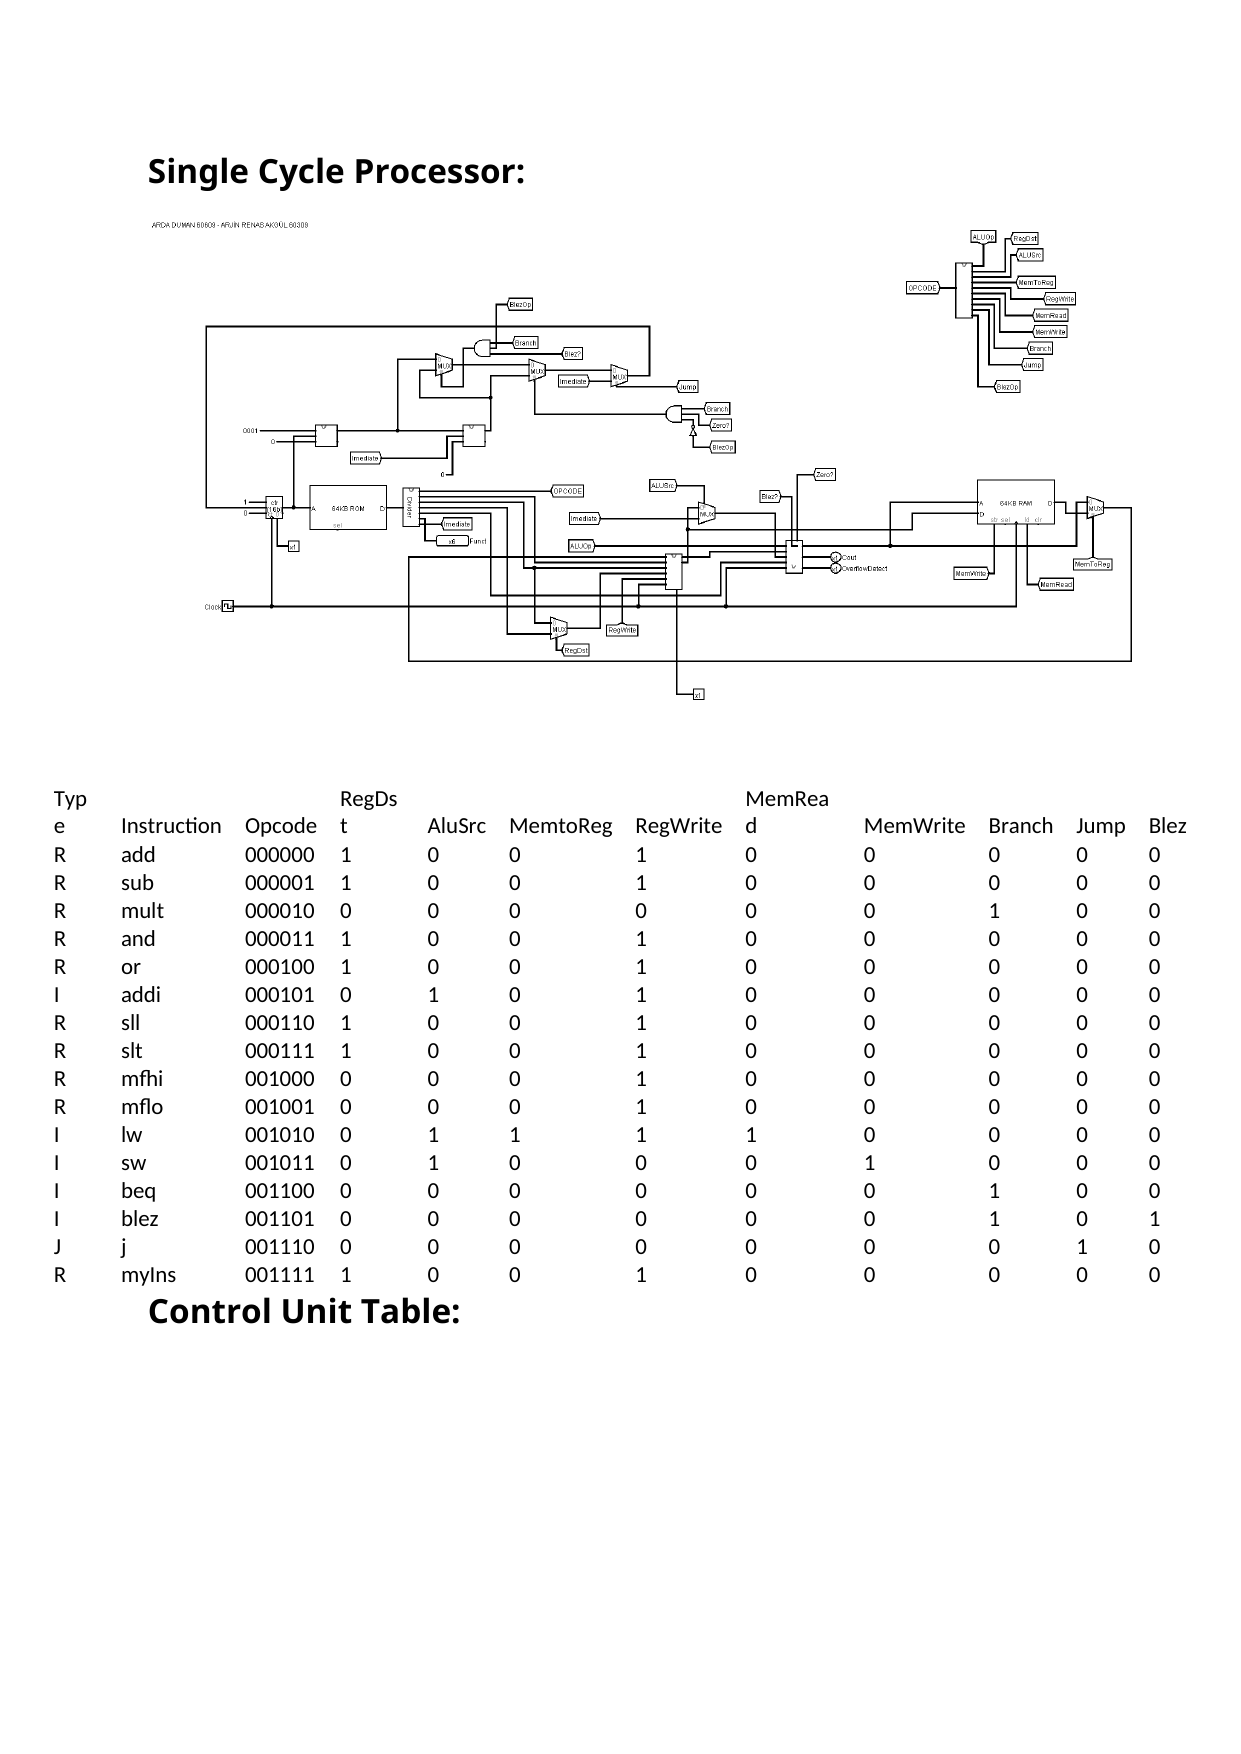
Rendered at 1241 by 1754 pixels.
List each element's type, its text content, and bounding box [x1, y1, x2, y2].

table_cell sll [110, 1008, 233, 1036]
table_cell 0 [977, 952, 1065, 980]
table_cell 0 [853, 1176, 977, 1204]
table_cell 0 [734, 1204, 852, 1232]
table_cell 0 [416, 1232, 498, 1260]
table_cell 0 [734, 1008, 852, 1036]
table_cell sub [110, 868, 233, 896]
table_cell 0 [329, 1092, 416, 1120]
table_cell I [42, 1148, 109, 1176]
table_cell 1 [1137, 1204, 1198, 1232]
table_cell 0 [1137, 1176, 1198, 1204]
table_cell mflo [110, 1092, 233, 1120]
table_cell 1 [329, 1008, 416, 1036]
table_cell 000000 [234, 840, 328, 868]
table_cell 0 [1137, 1232, 1198, 1260]
table_cell 000111 [234, 1036, 328, 1064]
table_cell 0 [329, 896, 416, 924]
table_cell 1 [853, 1148, 977, 1176]
table_cell 001010 [234, 1120, 328, 1148]
table_cell sw [110, 1148, 233, 1176]
table_cell 0 [734, 840, 852, 868]
table_cell 0 [977, 1260, 1065, 1288]
table_cell 0 [853, 1092, 977, 1120]
table_cell 1 [329, 924, 416, 952]
table_cell 0 [853, 868, 977, 896]
table_cell 1 [329, 840, 416, 868]
table_header Opcode [234, 784, 328, 840]
table_cell 1 [624, 1120, 734, 1148]
table_cell 0 [734, 896, 852, 924]
table_cell 1 [416, 980, 498, 1008]
table_cell 0 [853, 1008, 977, 1036]
table_cell 0 [416, 1036, 498, 1064]
table_cell 0 [416, 1064, 498, 1092]
table_cell 0 [498, 1260, 624, 1288]
table_cell 0 [416, 1008, 498, 1036]
table_cell 0 [624, 1204, 734, 1232]
table_cell 0 [734, 980, 852, 1008]
table_cell 0 [329, 1176, 416, 1204]
table_cell 0 [977, 1148, 1065, 1176]
table_cell 0 [1137, 840, 1198, 868]
table_cell blez [110, 1204, 233, 1232]
table_cell 0 [853, 1064, 977, 1092]
table_cell 0 [416, 896, 498, 924]
table_cell 0 [1137, 924, 1198, 952]
table_cell 0 [498, 924, 624, 952]
text Single Cycle Processor: [148, 148, 1093, 193]
table_cell 0 [498, 1148, 624, 1176]
table_header MemtoReg [498, 784, 624, 840]
table_cell 0 [1065, 952, 1137, 980]
table_cell 0 [624, 1176, 734, 1204]
table_header Blez [1137, 784, 1198, 840]
table_cell 0 [498, 952, 624, 980]
table_cell 0 [1065, 1148, 1137, 1176]
table_cell 0 [498, 1036, 624, 1064]
table_cell 0 [734, 1148, 852, 1176]
table_cell 0 [1065, 896, 1137, 924]
table_header Jump [1065, 784, 1137, 840]
table_cell 1 [977, 896, 1065, 924]
table_cell 0 [416, 1092, 498, 1120]
table_header Branch [977, 784, 1065, 840]
table_cell 0 [734, 1176, 852, 1204]
table_cell 0 [1065, 1260, 1137, 1288]
table_header Type [42, 784, 109, 840]
table_cell 1 [977, 1176, 1065, 1204]
table_cell 0 [416, 1260, 498, 1288]
table_cell R [42, 1036, 109, 1064]
table_cell 0 [1065, 868, 1137, 896]
table_cell 1 [624, 980, 734, 1008]
table_cell j [110, 1232, 233, 1260]
table_cell R [42, 952, 109, 980]
table_cell 0 [977, 1232, 1065, 1260]
table_cell 1 [329, 868, 416, 896]
table_cell 0 [734, 1260, 852, 1288]
table_cell 0 [498, 1176, 624, 1204]
table_cell 0 [977, 1008, 1065, 1036]
table_cell R [42, 1092, 109, 1120]
table_cell 0 [1137, 1036, 1198, 1064]
table_cell 0 [734, 1064, 852, 1092]
table_cell R [42, 924, 109, 952]
table_cell 0 [853, 1120, 977, 1148]
table_cell 0 [734, 1232, 852, 1260]
table_cell 0 [853, 1204, 977, 1232]
table_cell 0 [498, 980, 624, 1008]
table_header AluSrc [416, 784, 498, 840]
table_cell 0 [416, 1204, 498, 1232]
table_cell 1 [624, 1092, 734, 1120]
table_header RegWrite [624, 784, 734, 840]
table_cell 0 [1065, 1120, 1137, 1148]
table_cell 001100 [234, 1176, 328, 1204]
table_cell 0 [498, 868, 624, 896]
table_cell 1 [416, 1148, 498, 1176]
table_cell 0 [1065, 1176, 1137, 1204]
table_cell 0 [329, 1148, 416, 1176]
table_cell 0 [853, 1260, 977, 1288]
table_cell 000001 [234, 868, 328, 896]
table_cell 0 [977, 924, 1065, 952]
table_cell 0 [1137, 1092, 1198, 1120]
table_cell I [42, 1204, 109, 1232]
table_cell 0 [734, 1036, 852, 1064]
table_cell 0 [1137, 868, 1198, 896]
table_cell 0 [498, 840, 624, 868]
table_cell 001011 [234, 1148, 328, 1176]
table_cell 1 [624, 1036, 734, 1064]
picture [147, 215, 1134, 702]
table_cell 0 [1065, 1036, 1137, 1064]
table_cell 0 [329, 980, 416, 1008]
table_cell 0 [1065, 924, 1137, 952]
table_cell 001001 [234, 1092, 328, 1120]
table_cell 001111 [234, 1260, 328, 1288]
table_header MemRead [734, 784, 852, 840]
table_cell 0 [329, 1204, 416, 1232]
table_cell 1 [416, 1120, 498, 1148]
table_cell slt [110, 1036, 233, 1064]
table_cell I [42, 1120, 109, 1148]
table_cell 0 [853, 924, 977, 952]
table_cell 0 [853, 840, 977, 868]
table_cell 0 [624, 896, 734, 924]
table_cell 1 [624, 1008, 734, 1036]
table_cell 0 [1137, 1064, 1198, 1092]
table_cell and [110, 924, 233, 952]
table_cell 0 [977, 980, 1065, 1008]
table_cell myIns [110, 1260, 233, 1288]
table_cell 0 [1137, 1120, 1198, 1148]
table_cell 001101 [234, 1204, 328, 1232]
table_cell 0 [977, 868, 1065, 896]
table_cell 1 [498, 1120, 624, 1148]
table_cell 0 [416, 868, 498, 896]
table_cell 1 [624, 952, 734, 980]
table_cell 1 [329, 1260, 416, 1288]
table_cell 0 [977, 840, 1065, 868]
table_cell 0 [416, 1176, 498, 1204]
table_cell 1 [977, 1204, 1065, 1232]
table_cell 0 [1065, 1092, 1137, 1120]
table_cell 1 [329, 952, 416, 980]
table_cell or [110, 952, 233, 980]
table_cell 0 [1065, 980, 1137, 1008]
table_cell I [42, 980, 109, 1008]
table_cell 1 [1065, 1232, 1137, 1260]
table_cell 0 [853, 1232, 977, 1260]
table_cell addi [110, 980, 233, 1008]
table_cell 0 [498, 1232, 624, 1260]
table_cell 1 [734, 1120, 852, 1148]
text Control Unit Table: [148, 1288, 1093, 1333]
table_cell I [42, 1176, 109, 1204]
table_cell 1 [624, 1260, 734, 1288]
table_cell 1 [624, 840, 734, 868]
table_cell 0 [1137, 1148, 1198, 1176]
table_cell 0 [734, 1092, 852, 1120]
table_cell R [42, 840, 109, 868]
table_cell 000110 [234, 1008, 328, 1036]
table_cell lw [110, 1120, 233, 1148]
table_cell 000101 [234, 980, 328, 1008]
table_cell 0 [416, 840, 498, 868]
table_cell 0 [977, 1092, 1065, 1120]
table_cell 0 [498, 896, 624, 924]
table_cell 0 [734, 952, 852, 980]
table_cell 0 [1065, 1204, 1137, 1232]
table_cell 0 [416, 952, 498, 980]
table_cell 0 [1065, 840, 1137, 868]
table_cell 1 [329, 1036, 416, 1064]
table_cell 0 [977, 1120, 1065, 1148]
table_cell 0 [1137, 980, 1198, 1008]
table_cell 0 [498, 1092, 624, 1120]
table_cell 001110 [234, 1232, 328, 1260]
table_cell 000010 [234, 896, 328, 924]
table_cell add [110, 840, 233, 868]
table_cell 000100 [234, 952, 328, 980]
table_cell R [42, 896, 109, 924]
table_cell R [42, 1260, 109, 1288]
table_cell 1 [624, 868, 734, 896]
table_cell 0 [1137, 1260, 1198, 1288]
table_cell 0 [329, 1120, 416, 1148]
table_cell 0 [734, 924, 852, 952]
table_cell 0 [1137, 896, 1198, 924]
table_header Instruction [110, 784, 233, 840]
table_cell 1 [624, 1064, 734, 1092]
table_cell 0 [853, 980, 977, 1008]
table_header RegDst [329, 784, 416, 840]
table_cell 0 [977, 1064, 1065, 1092]
table_cell mult [110, 896, 233, 924]
table_cell 0 [498, 1204, 624, 1232]
table_cell 0 [498, 1008, 624, 1036]
table_cell 1 [624, 924, 734, 952]
table_cell 001000 [234, 1064, 328, 1092]
table_cell 0 [624, 1148, 734, 1176]
table_cell 0 [329, 1064, 416, 1092]
table_cell 0 [853, 1036, 977, 1064]
table_cell R [42, 1064, 109, 1092]
table_cell 0 [624, 1232, 734, 1260]
table_header MemWrite [853, 784, 977, 840]
table_cell 0 [1137, 952, 1198, 980]
table_cell 0 [498, 1064, 624, 1092]
table_cell 0 [1065, 1064, 1137, 1092]
table_cell mfhi [110, 1064, 233, 1092]
table_cell 0 [734, 868, 852, 896]
table_cell R [42, 1008, 109, 1036]
table_cell 0 [329, 1232, 416, 1260]
table_cell R [42, 868, 109, 896]
table_cell beq [110, 1176, 233, 1204]
table_cell 0 [853, 952, 977, 980]
table_cell 0 [977, 1036, 1065, 1064]
table_cell 0 [416, 924, 498, 952]
table_cell 0 [853, 896, 977, 924]
table_cell J [42, 1232, 109, 1260]
table_cell 000011 [234, 924, 328, 952]
table_cell 0 [1065, 1008, 1137, 1036]
table_cell 0 [1137, 1008, 1198, 1036]
